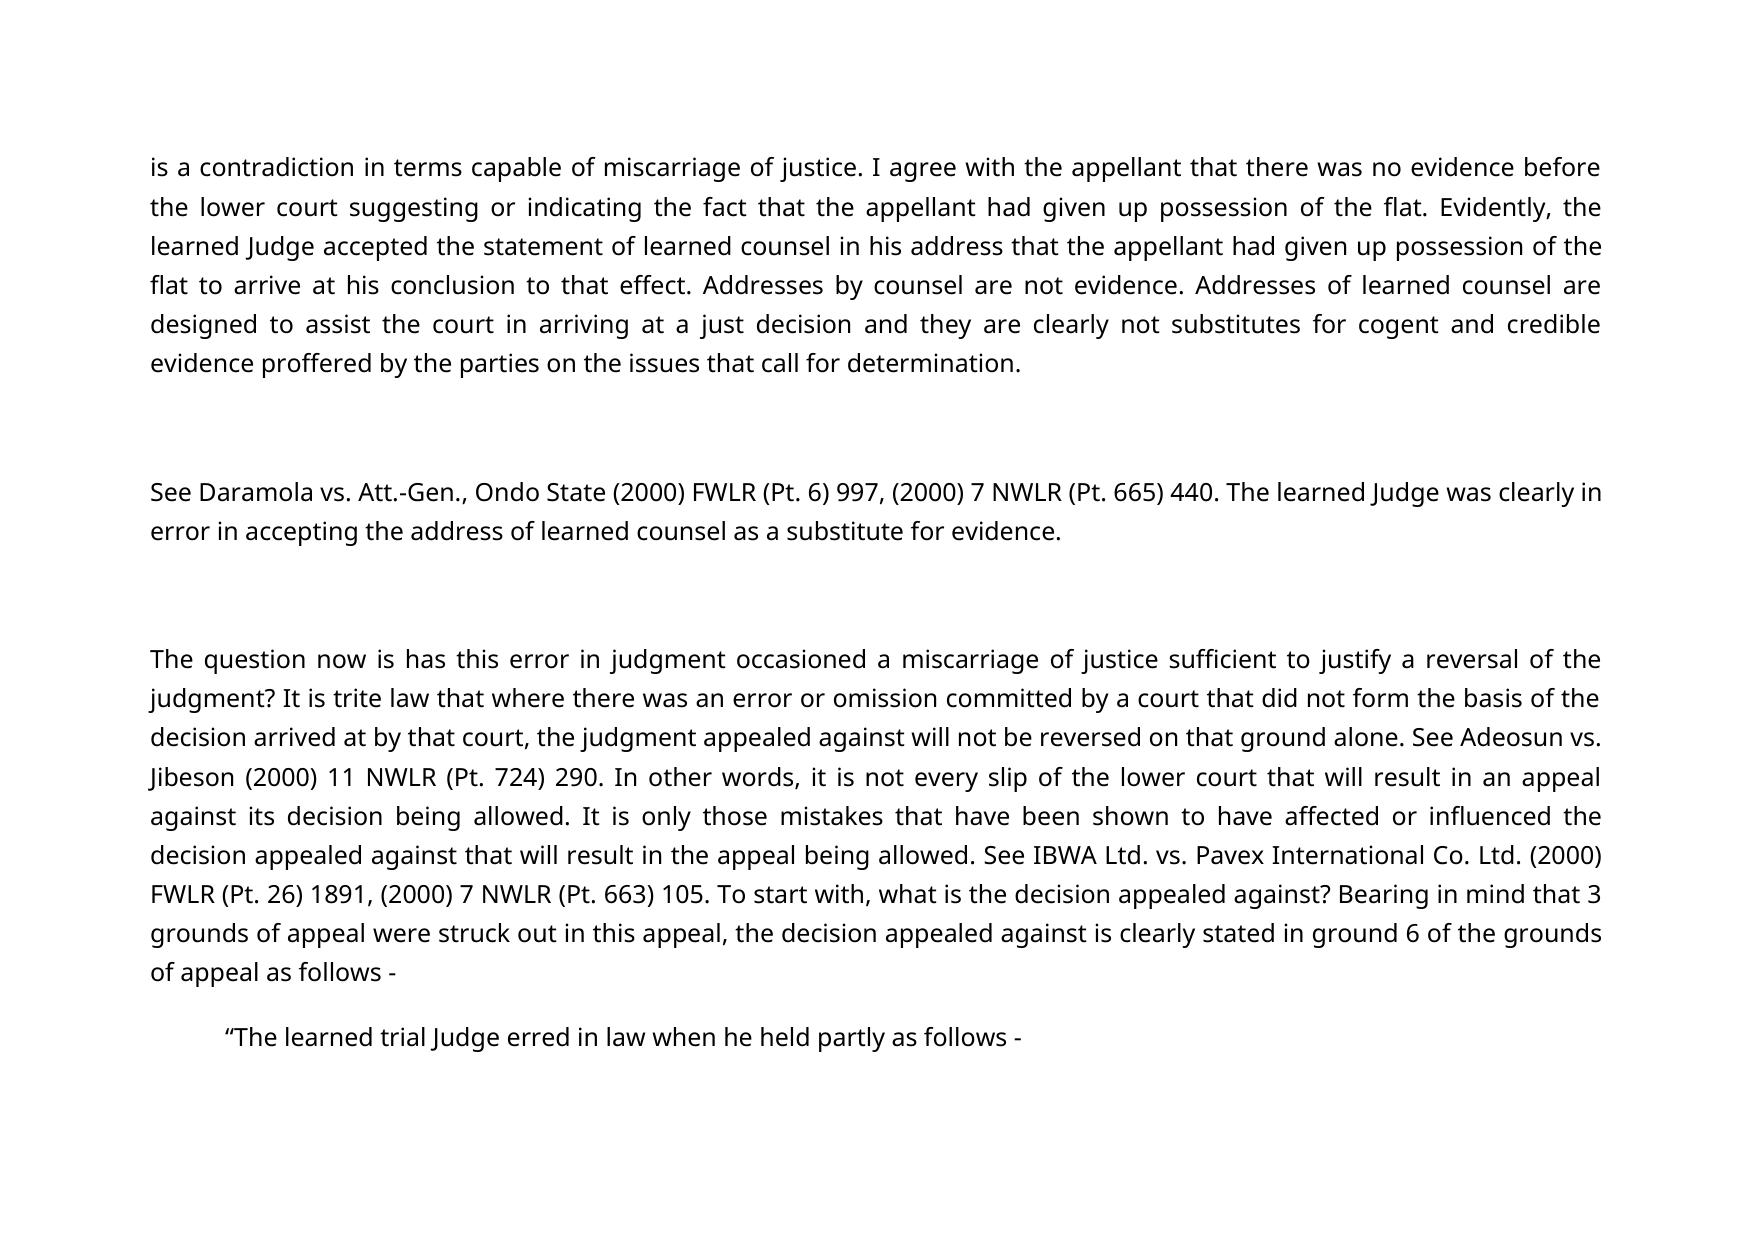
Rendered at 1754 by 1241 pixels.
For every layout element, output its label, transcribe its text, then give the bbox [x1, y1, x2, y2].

text “The learned trial Judge erred in law when he held partly as follows - [225, 1019, 1604, 1053]
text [150, 150, 1604, 380]
text See Daramola vs. Att.-Gen., Ondo State (2000) FWLR (Pt. 6) 997, (2000) 7 NWLR (Pt. 665) 440. The learned Judge was clearly in error in accepting the address of learned counsel as a substitute for evidence. [150, 474, 1604, 547]
text The question now is has this error in judgment occasioned a miscarriage of justice sufficient to justify a reversal of the judgment? It is trite law that where there was an error or omission committed by a court that did not form the basis of the decision arrived at by that court, the judgment appealed against will not be reversed on that ground alone. See Adeosun vs. Jibeson (2000) 11 NWLR (Pt. 724) 290. In other words, it is not every slip of the lower court that will result in an appeal against its decision being allowed. It is only those mistakes that have been shown to have affected or influenced the decision appealed against that will result in the appeal being allowed. See IBWA Ltd. vs. Pavex International Co. Ltd. (2000) FWLR (Pt. 26) 1891, (2000) 7 NWLR (Pt. 663) 105. To start with, what is the decision appealed against? Bearing in mind that 3 grounds of appeal were struck out in this appeal, the decision appealed against is clearly stated in ground 6 of the grounds of appeal as follows - [150, 642, 1604, 989]
